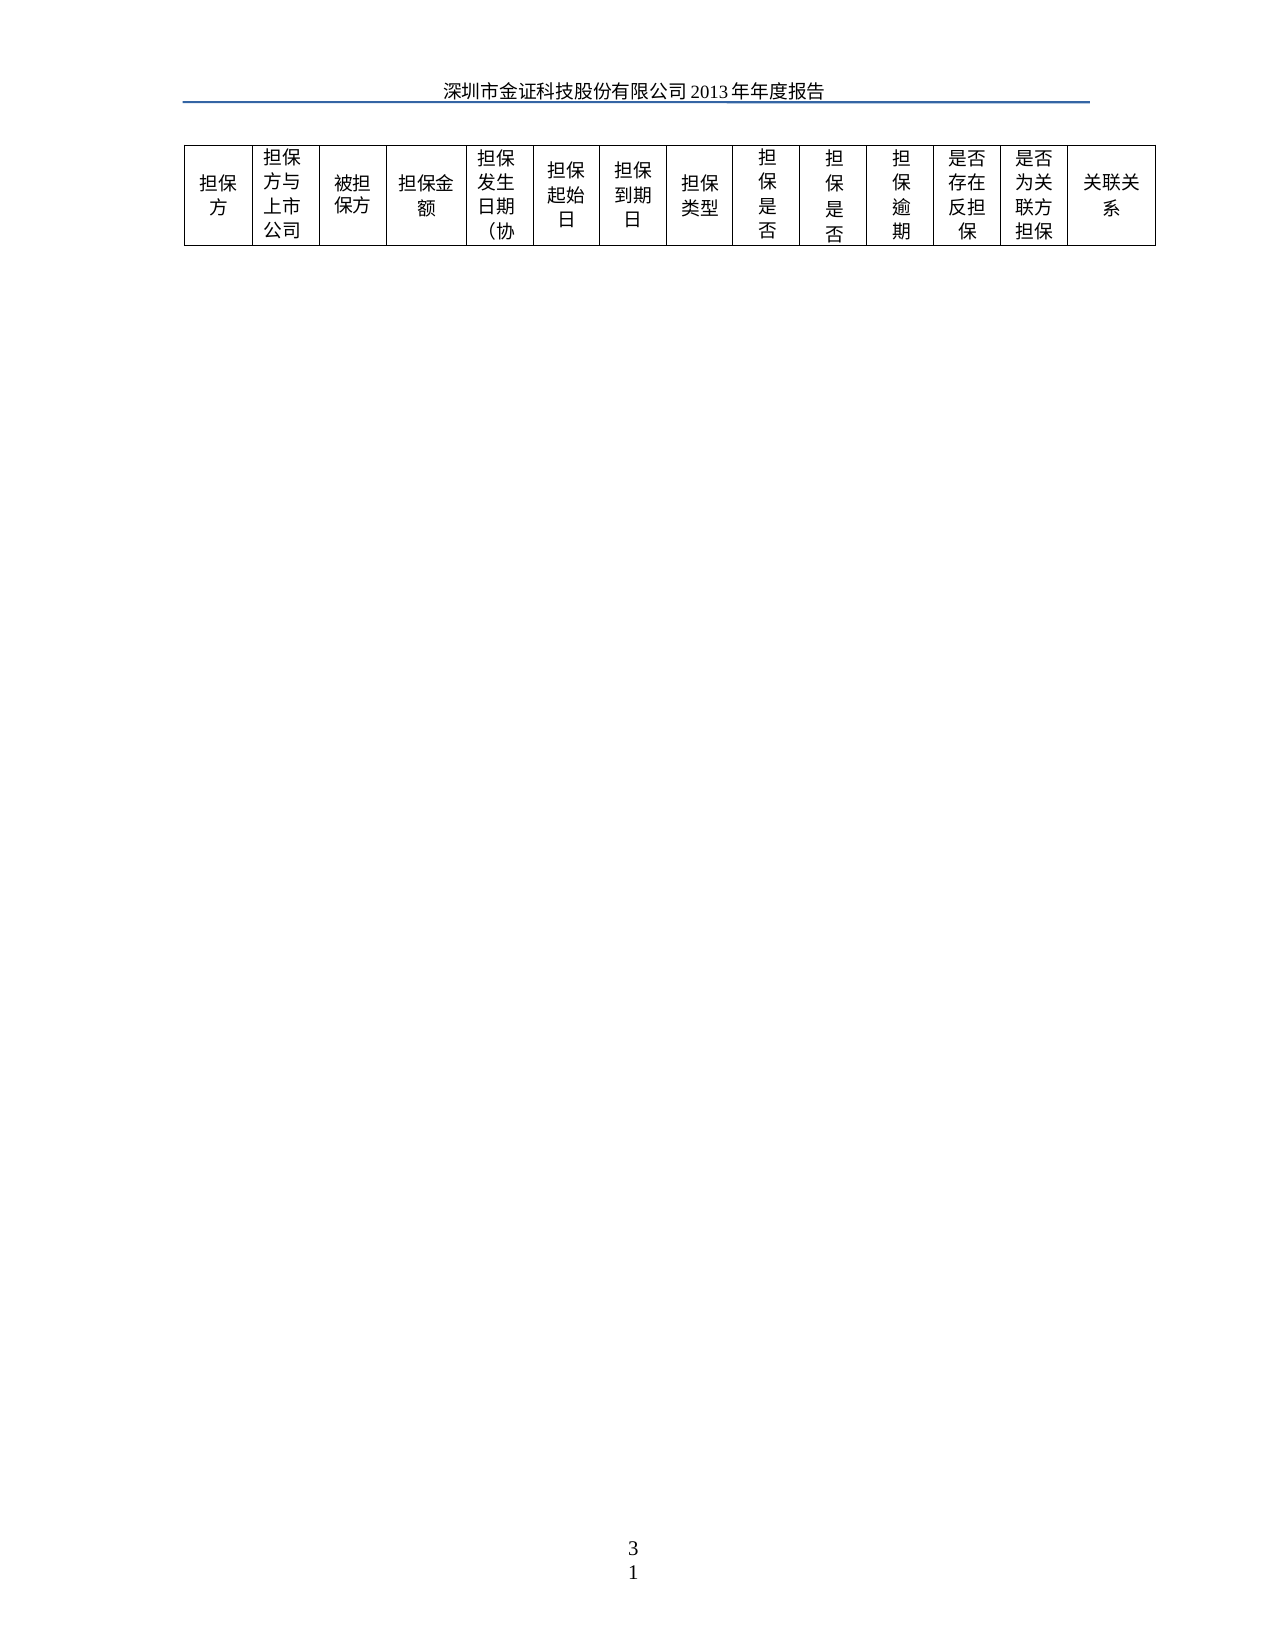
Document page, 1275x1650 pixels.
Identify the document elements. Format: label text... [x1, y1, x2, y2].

table_cell 担保金 额 [387, 146, 466, 244]
table_cell 担保 起始 日 [534, 146, 599, 244]
table_cell 担保 到期 日 [600, 146, 666, 244]
table_cell 担保 发生 日期 （协议 [467, 146, 533, 244]
table_cell 是否 为关 联方 担保 [1001, 146, 1067, 244]
table_cell 是否 存在 反担 保 [934, 146, 1000, 244]
table_cell 担保 是否 已经 履行 [733, 146, 799, 244]
table_cell 担保 方与 上市 公司 [253, 146, 319, 244]
table_cell 担保 逾期 金额 [867, 146, 933, 244]
table_cell 担保 类型 [667, 146, 732, 244]
table_cell 担保 方 [185, 146, 252, 244]
table_cell 被担 保方 [320, 146, 386, 244]
table_cell 关联关 系 [1068, 146, 1155, 244]
table_cell 担保 是否 逾期 [800, 146, 866, 244]
